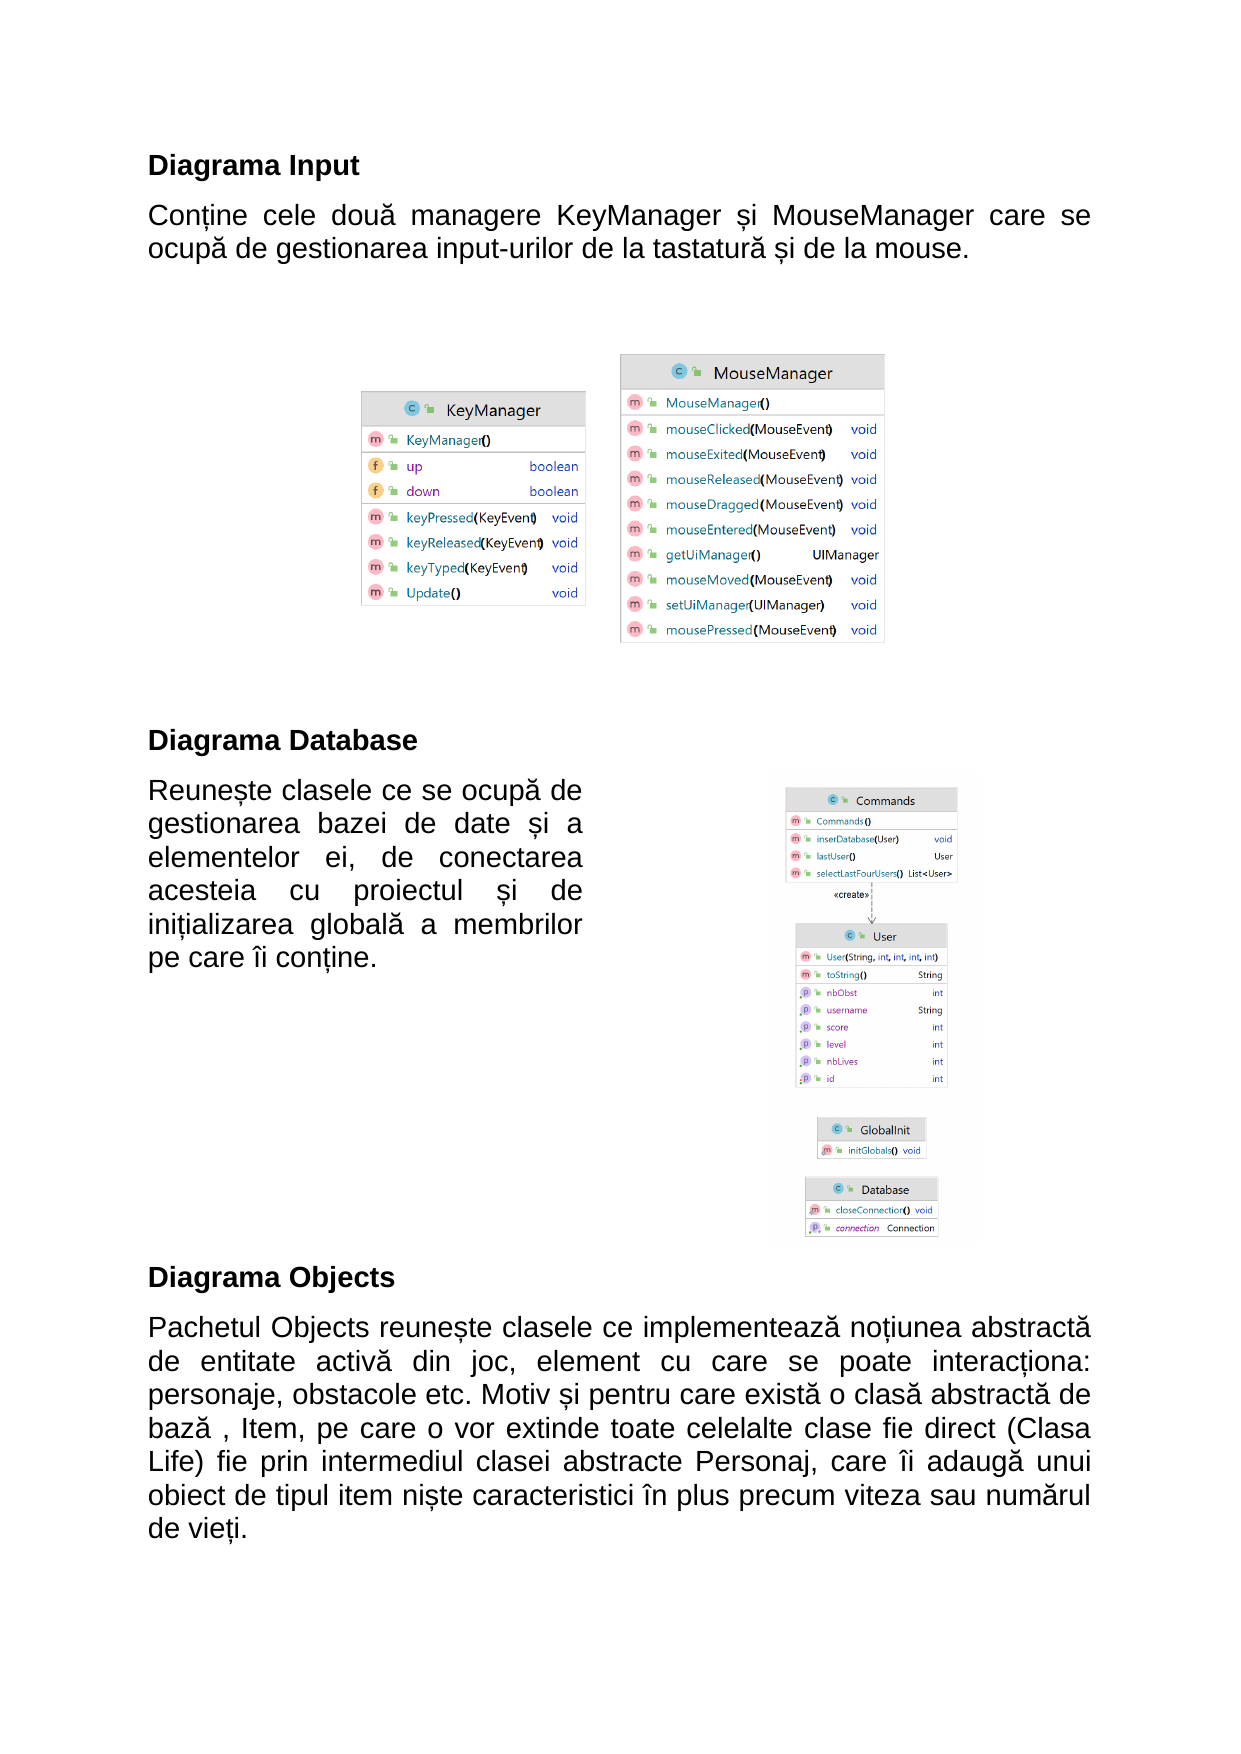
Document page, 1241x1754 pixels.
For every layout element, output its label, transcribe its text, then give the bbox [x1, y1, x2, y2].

text Diagrama Database [148, 723, 1093, 756]
text Reunește clasele ce se ocupă de gestionarea bazei de date și a elementelor ei, de conectarea acesteia cu proiectul și de inițializarea globală a membrilor pe care îi conține. [148, 773, 583, 974]
picture [770, 772, 980, 1244]
text Diagrama Input [148, 148, 1093, 181]
text Diagrama Objects [148, 1260, 1093, 1293]
picture [338, 331, 902, 656]
text Conține cele două managere KeyManager și MouseManager care se ocupă de gestionarea input-urilor de la tastatură și de la mouse. [148, 198, 1093, 265]
text Pachetul Objects reunește clasele ce implementează noțiunea abstractă de entitate activă din joc, element cu care se poate interacționa: personaje, obstacole etc. Motiv și pentru care există o clasă abstractă de bază , Item, pe care o vor extinde toate celelalte clase fie direct (Clasa Life) fie prin intermediul clasei abstracte Personaj, care îi adaugă unui obiect de tipul item niște caracteristici în plus precum viteza sau numărul de vieți. [148, 1310, 1093, 1545]
